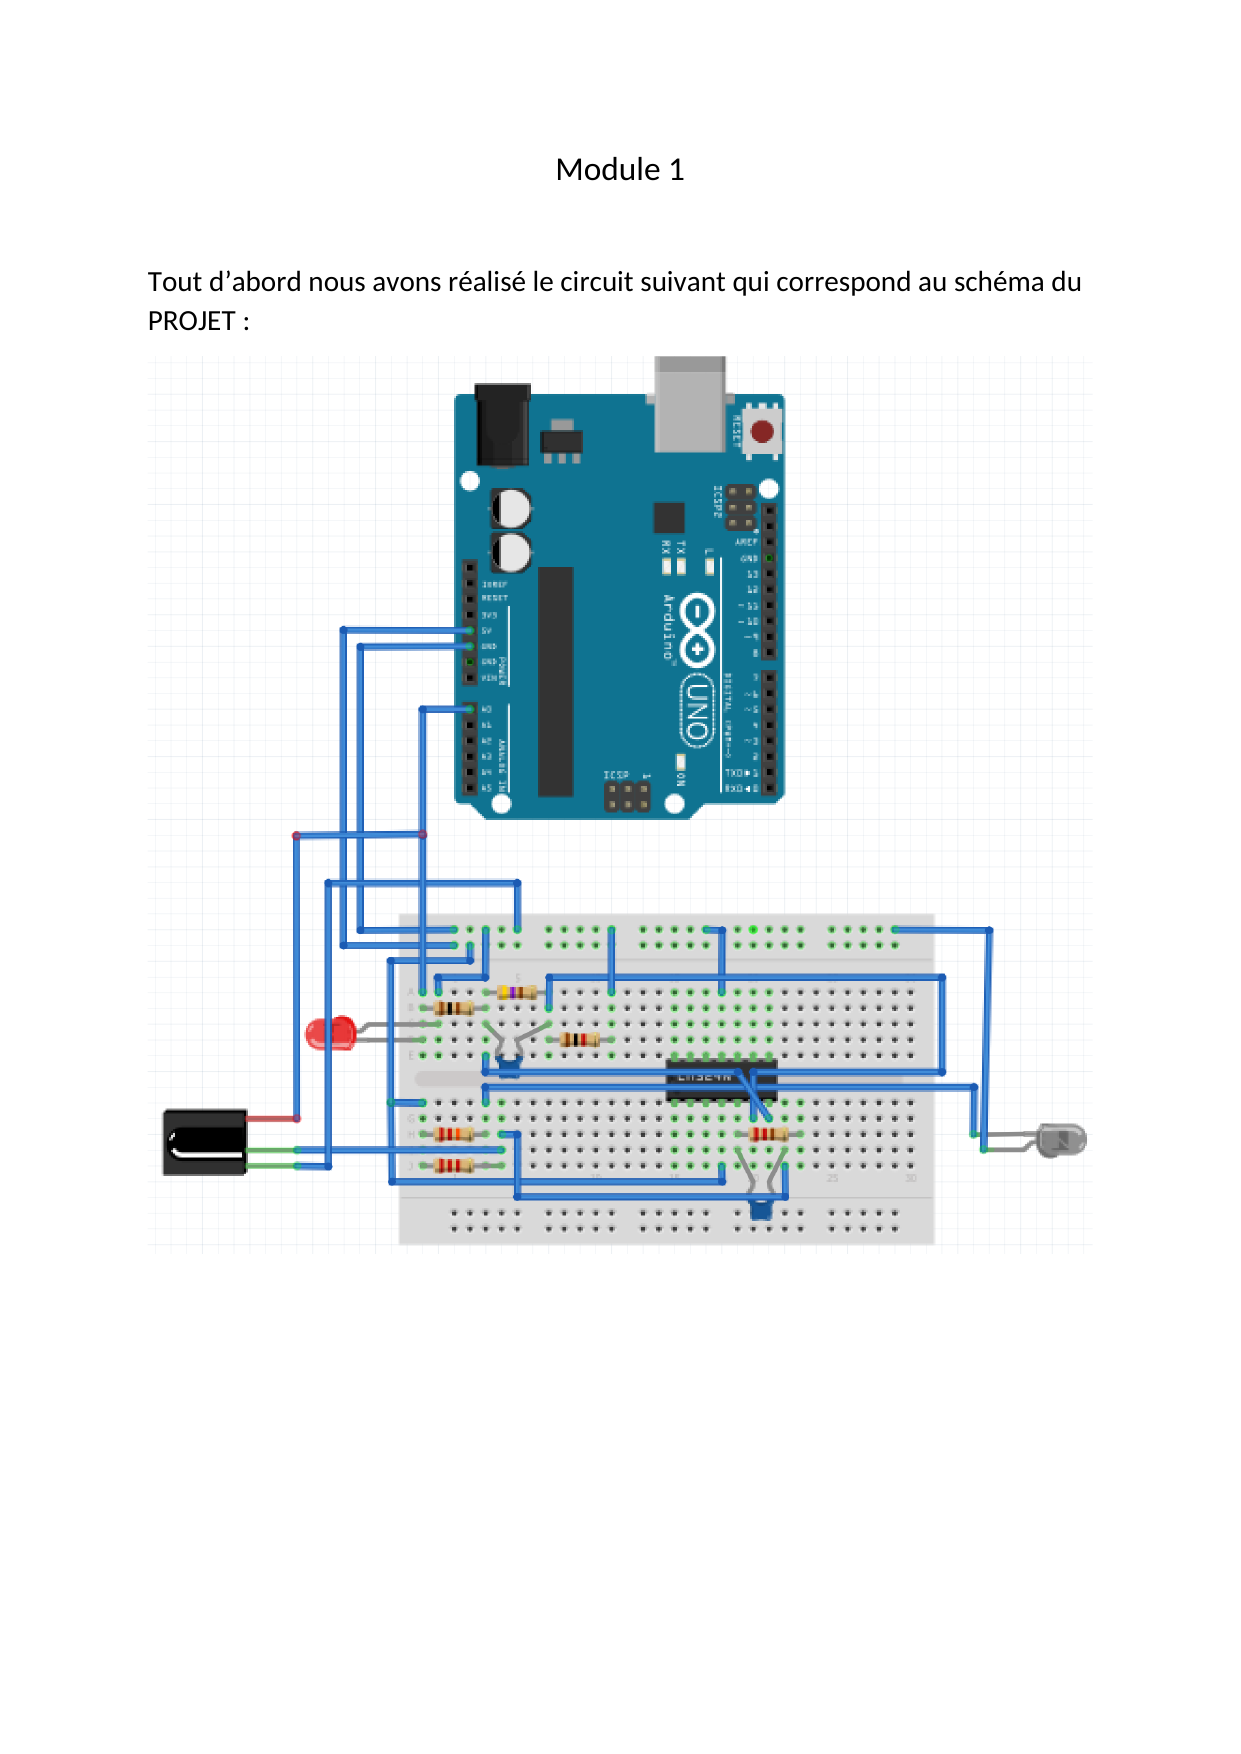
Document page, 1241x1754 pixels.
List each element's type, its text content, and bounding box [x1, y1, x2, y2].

picture [147, 356, 1093, 1254]
text Tout d’abord nous avons réalisé le circuit suivant qui correspond au schéma du PROJET : [148, 263, 1093, 337]
text Module 1 [148, 148, 1093, 188]
